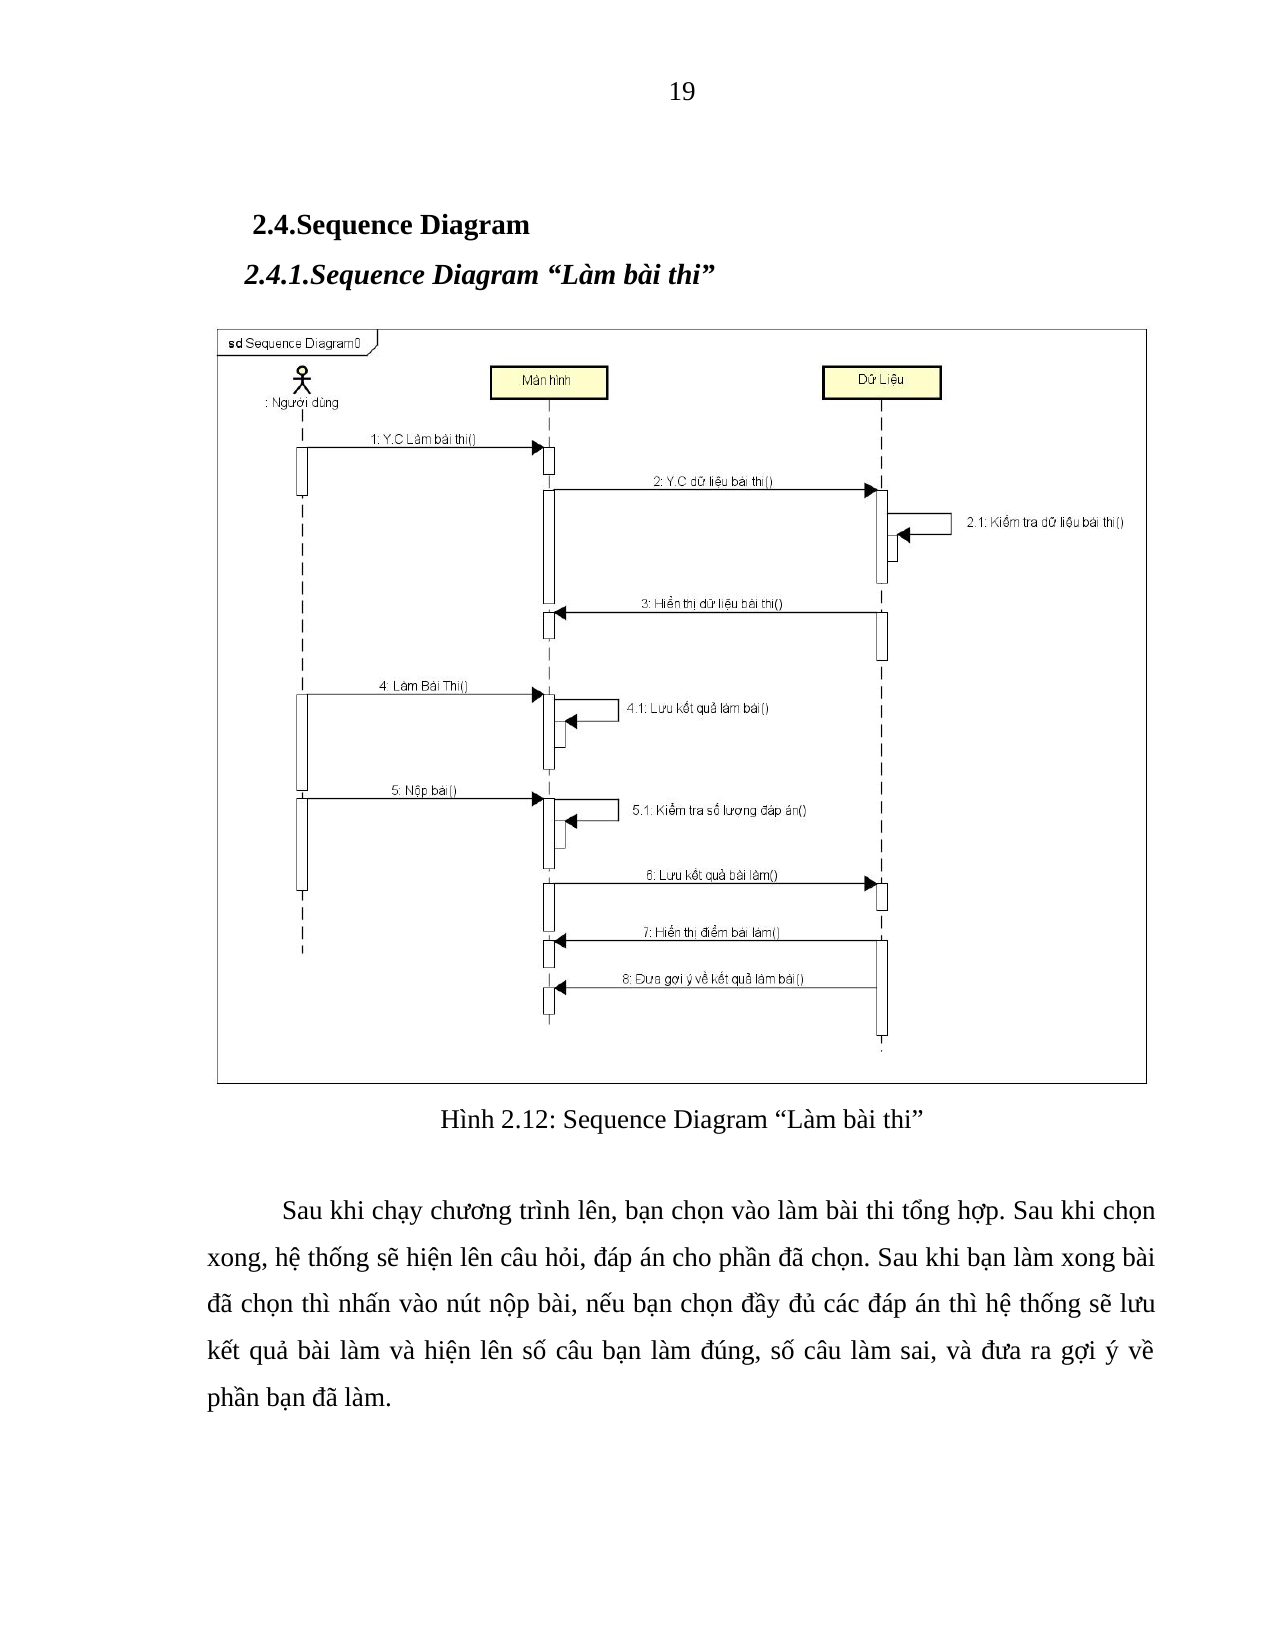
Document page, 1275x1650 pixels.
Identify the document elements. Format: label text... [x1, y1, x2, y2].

text Sau khi chạy chương trình lên, bạn chọn vào làm bài thi tổng hợp. Sau khi chọn xong, hệ thống sẽ hiện lên câu hỏi, đáp án cho phần đã chọn. Sau khi bạn làm xong bài đã chọn thì nhấn vào nút nộp bài, nếu bạn chọn đầy đủ các đáp án thì hệ thống sẽ lưu kết quả bài làm và hiện lên số câu bạn làm đúng, số câu làm sai, và đưa ra gợi ý về phần bạn đã làm. [207, 1194, 1157, 1412]
list Sequence Diagram “Làm bài thi” [244, 257, 1157, 291]
picture [206, 318, 1157, 1094]
list Sequence Diagram [252, 207, 1157, 240]
